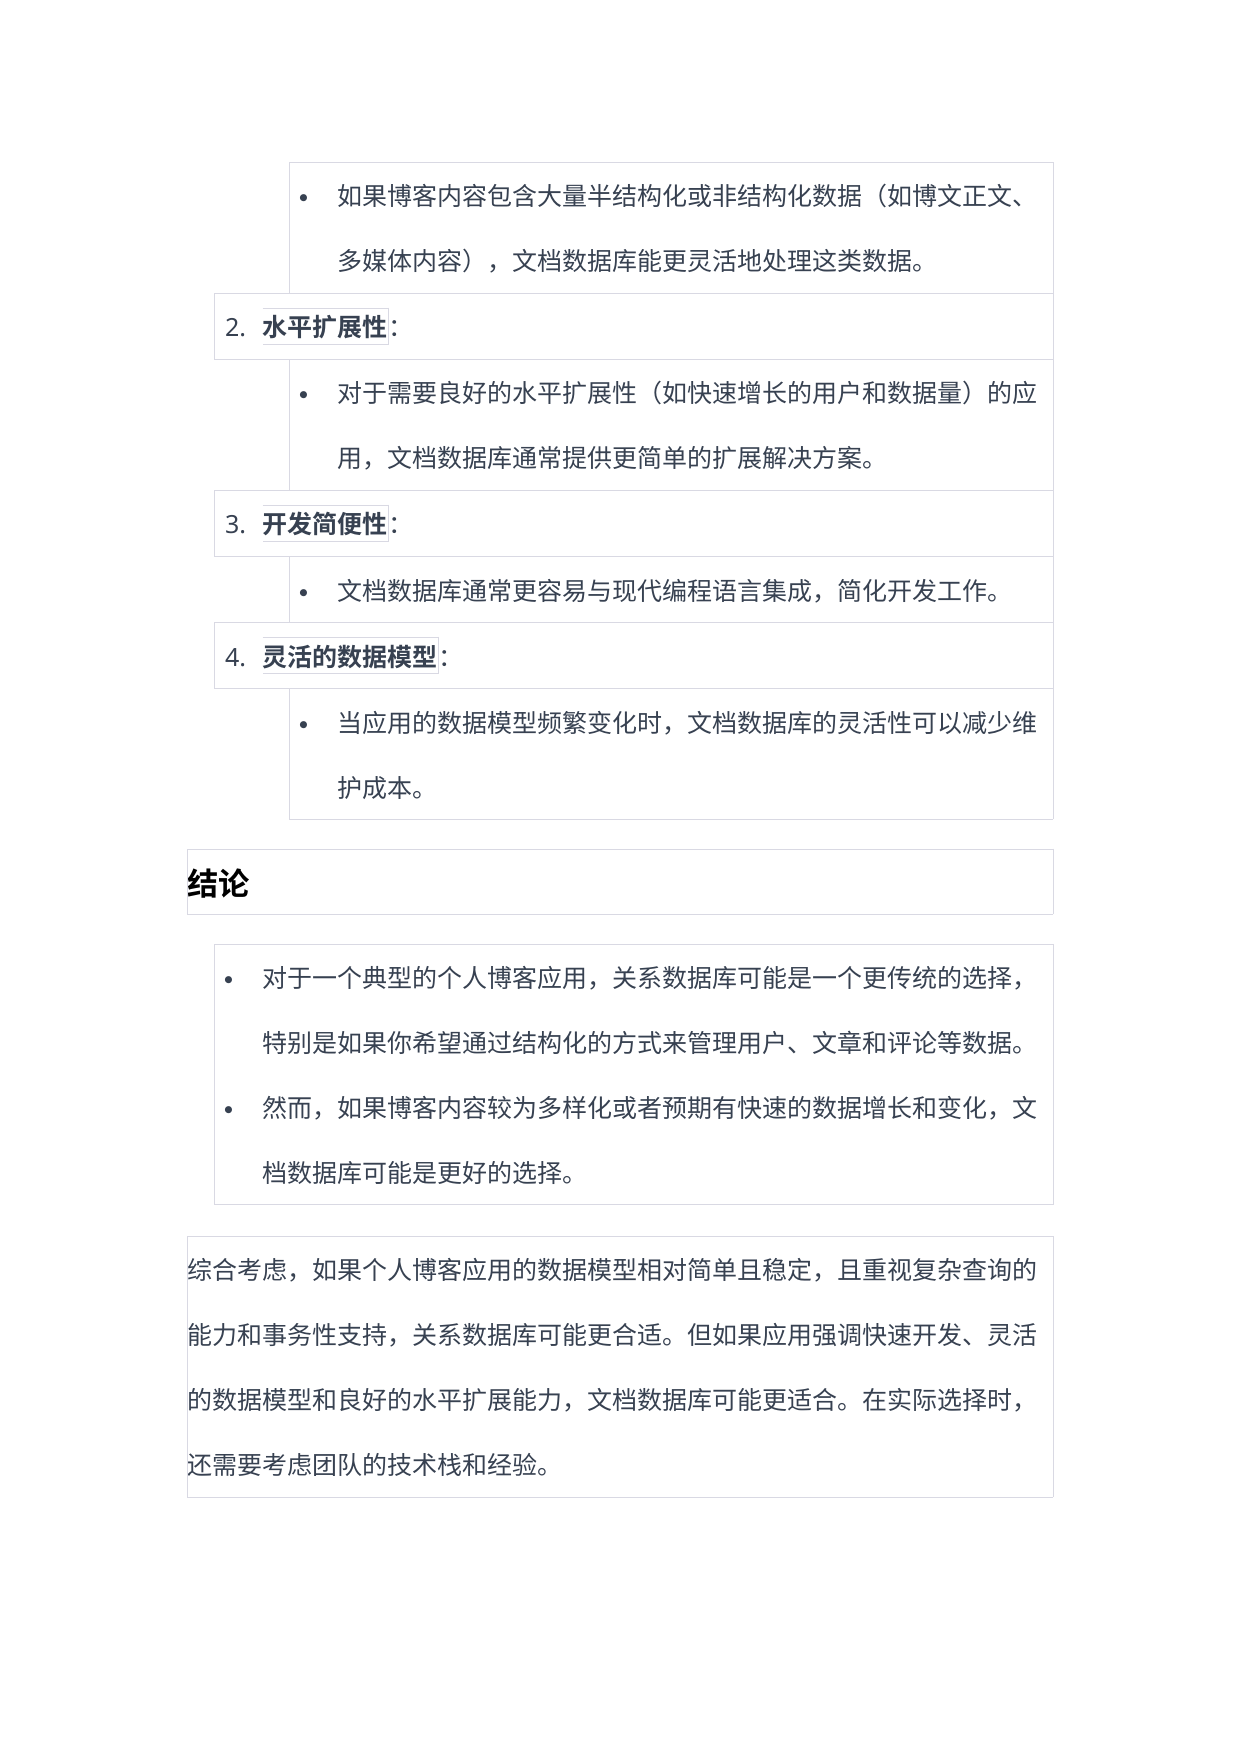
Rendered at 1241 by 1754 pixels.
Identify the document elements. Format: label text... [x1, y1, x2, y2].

text 结论 [188, 850, 1053, 914]
list 文档数据库通常更容易与现代编程语言集成，简化开发工作。 [290, 557, 1053, 622]
list 水平扩展性： [215, 294, 1053, 359]
list 灵活的数据模型： [215, 623, 1053, 688]
list 如果博客内容包含大量半结构化或非结构化数据（如博文正文、多媒体内容），文档数据库能更灵活地处理这类数据。 [290, 163, 1053, 293]
list 然而，如果博客内容较为多样化或者预期有快速的数据增长和变化，文档数据库可能是更好的选择。 [215, 1074, 1053, 1204]
list 对于一个典型的个人博客应用，关系数据库可能是一个更传统的选择，特别是如果你希望通过结构化的方式来管理用户、文章和评论等数据。 [215, 945, 1053, 1074]
list 对于需要良好的水平扩展性（如快速增长的用户和数据量）的应用，文档数据库通常提供更简单的扩展解决方案。 [290, 360, 1053, 490]
list 开发简便性： [215, 491, 1053, 556]
text 综合考虑，如果个人博客应用的数据模型相对简单且稳定，且重视复杂查询的能力和事务性支持，关系数据库可能更合适。但如果应用强调快速开发、灵活的数据模型和良好的水平扩展能力，文档数据库可能更适合。在实际选择时，还需要考虑团队的技术栈和经验。 [188, 1237, 1053, 1497]
list 当应用的数据模型频繁变化时，文档数据库的灵活性可以减少维护成本。 [290, 689, 1053, 819]
